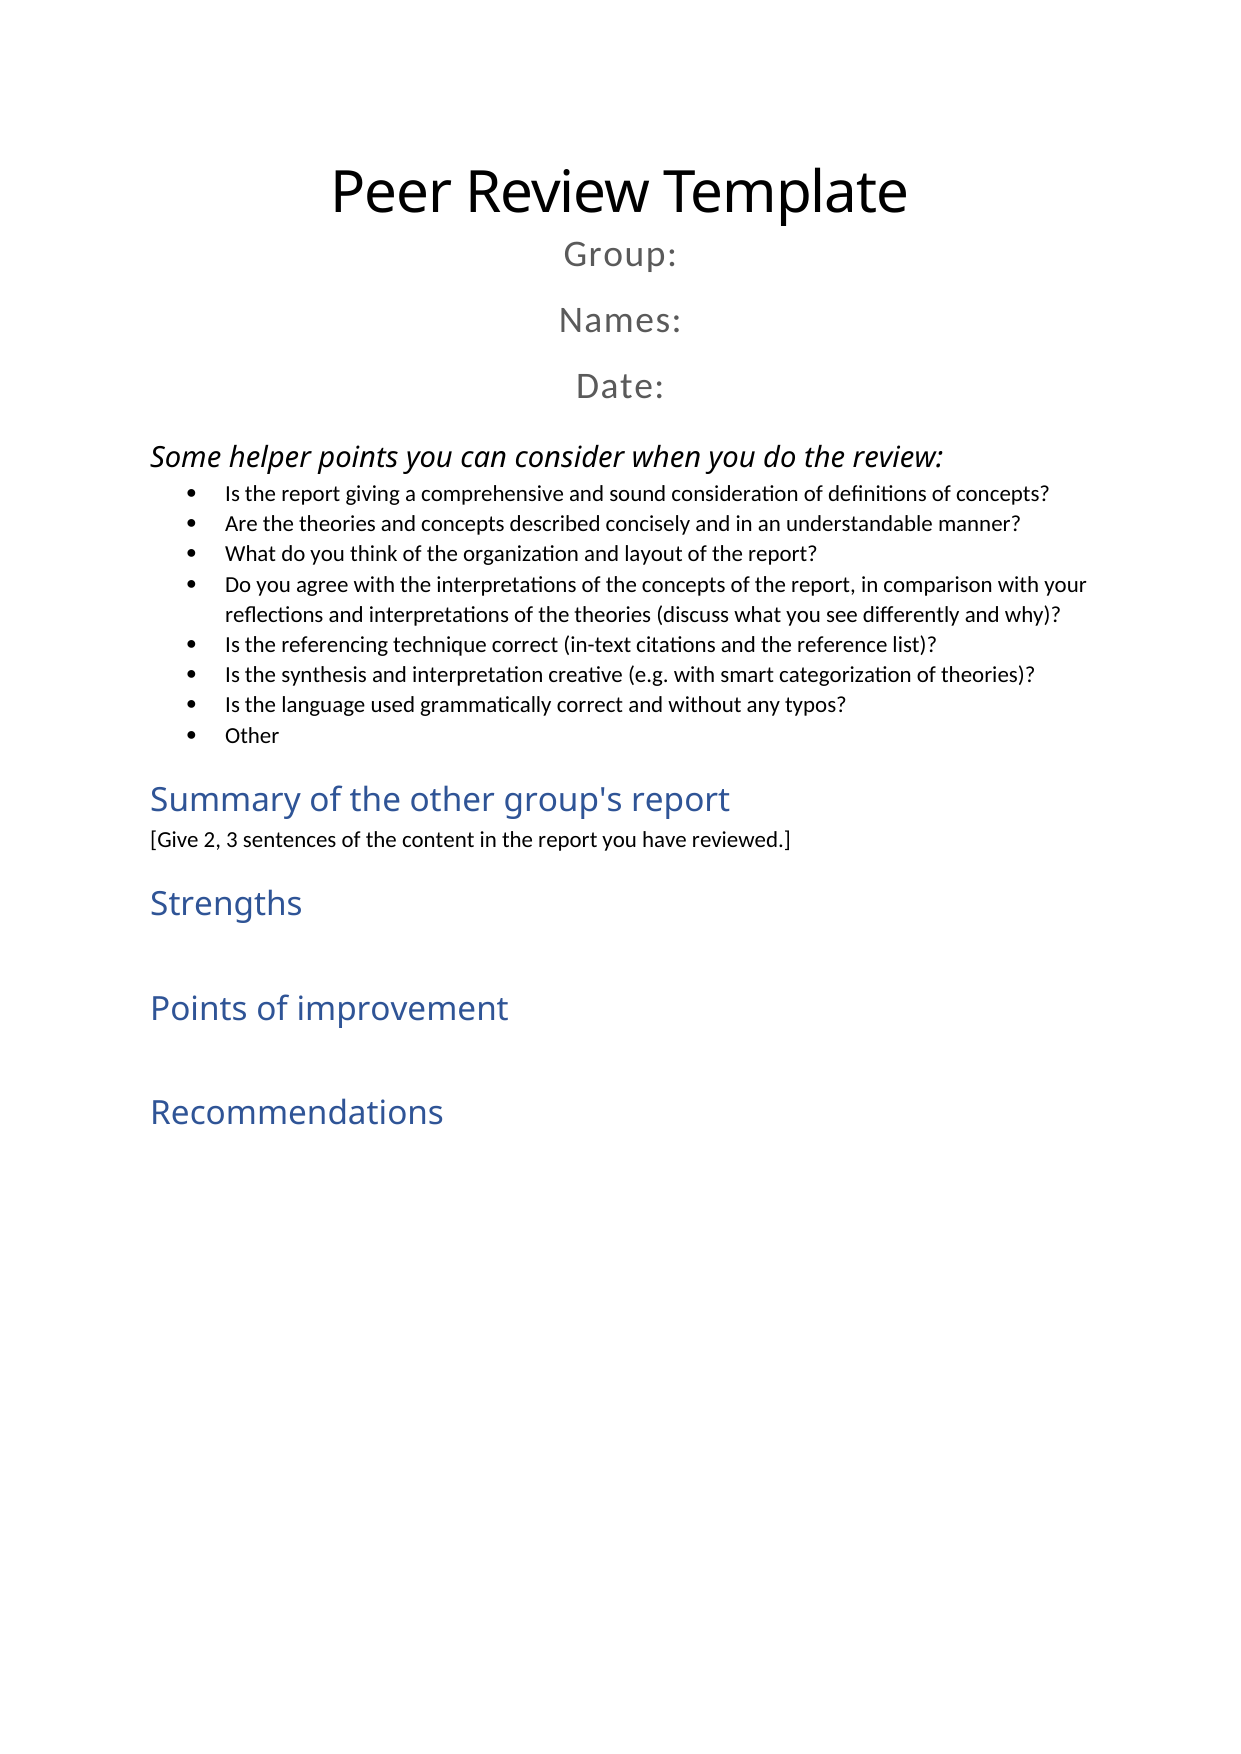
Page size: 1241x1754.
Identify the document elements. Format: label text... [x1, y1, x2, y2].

subtitle Some helper points you can consider when you do the review: [150, 436, 1090, 476]
list What do you think of the organization and layout of the report? [187, 539, 1090, 567]
list Is the synthesis and interpretation creative (e.g. with smart categorization of theories)? [187, 660, 1090, 688]
subtitle Names: [150, 296, 1090, 341]
list Do you agree with the interpretations of the concepts of the report, in comparison with your reflections and interpretations of the theories (discuss what you see differently and why)? [187, 570, 1090, 628]
list Is the report giving a comprehensive and sound consideration of definitions of concepts? [187, 479, 1090, 507]
subtitle Date: [150, 362, 1090, 408]
list Is the referencing technique correct (in-text citations and the reference list)? [187, 630, 1090, 658]
subtitle Strengths [150, 880, 1090, 926]
list Is the language used grammatically correct and without any typos? [187, 691, 1090, 718]
subtitle Summary of the other group's report [150, 776, 1090, 821]
list Are the theories and concepts described concisely and in an understandable manner? [187, 509, 1090, 537]
subtitle Group: [150, 229, 1090, 275]
subtitle Recommendations [150, 1088, 1090, 1134]
subtitle Points of improvement [150, 984, 1090, 1030]
list Other [187, 721, 1090, 749]
title Peer Review Template [150, 150, 1090, 229]
text [Give 2, 3 sentences of the content in the report you have reviewed.] [150, 825, 1090, 853]
